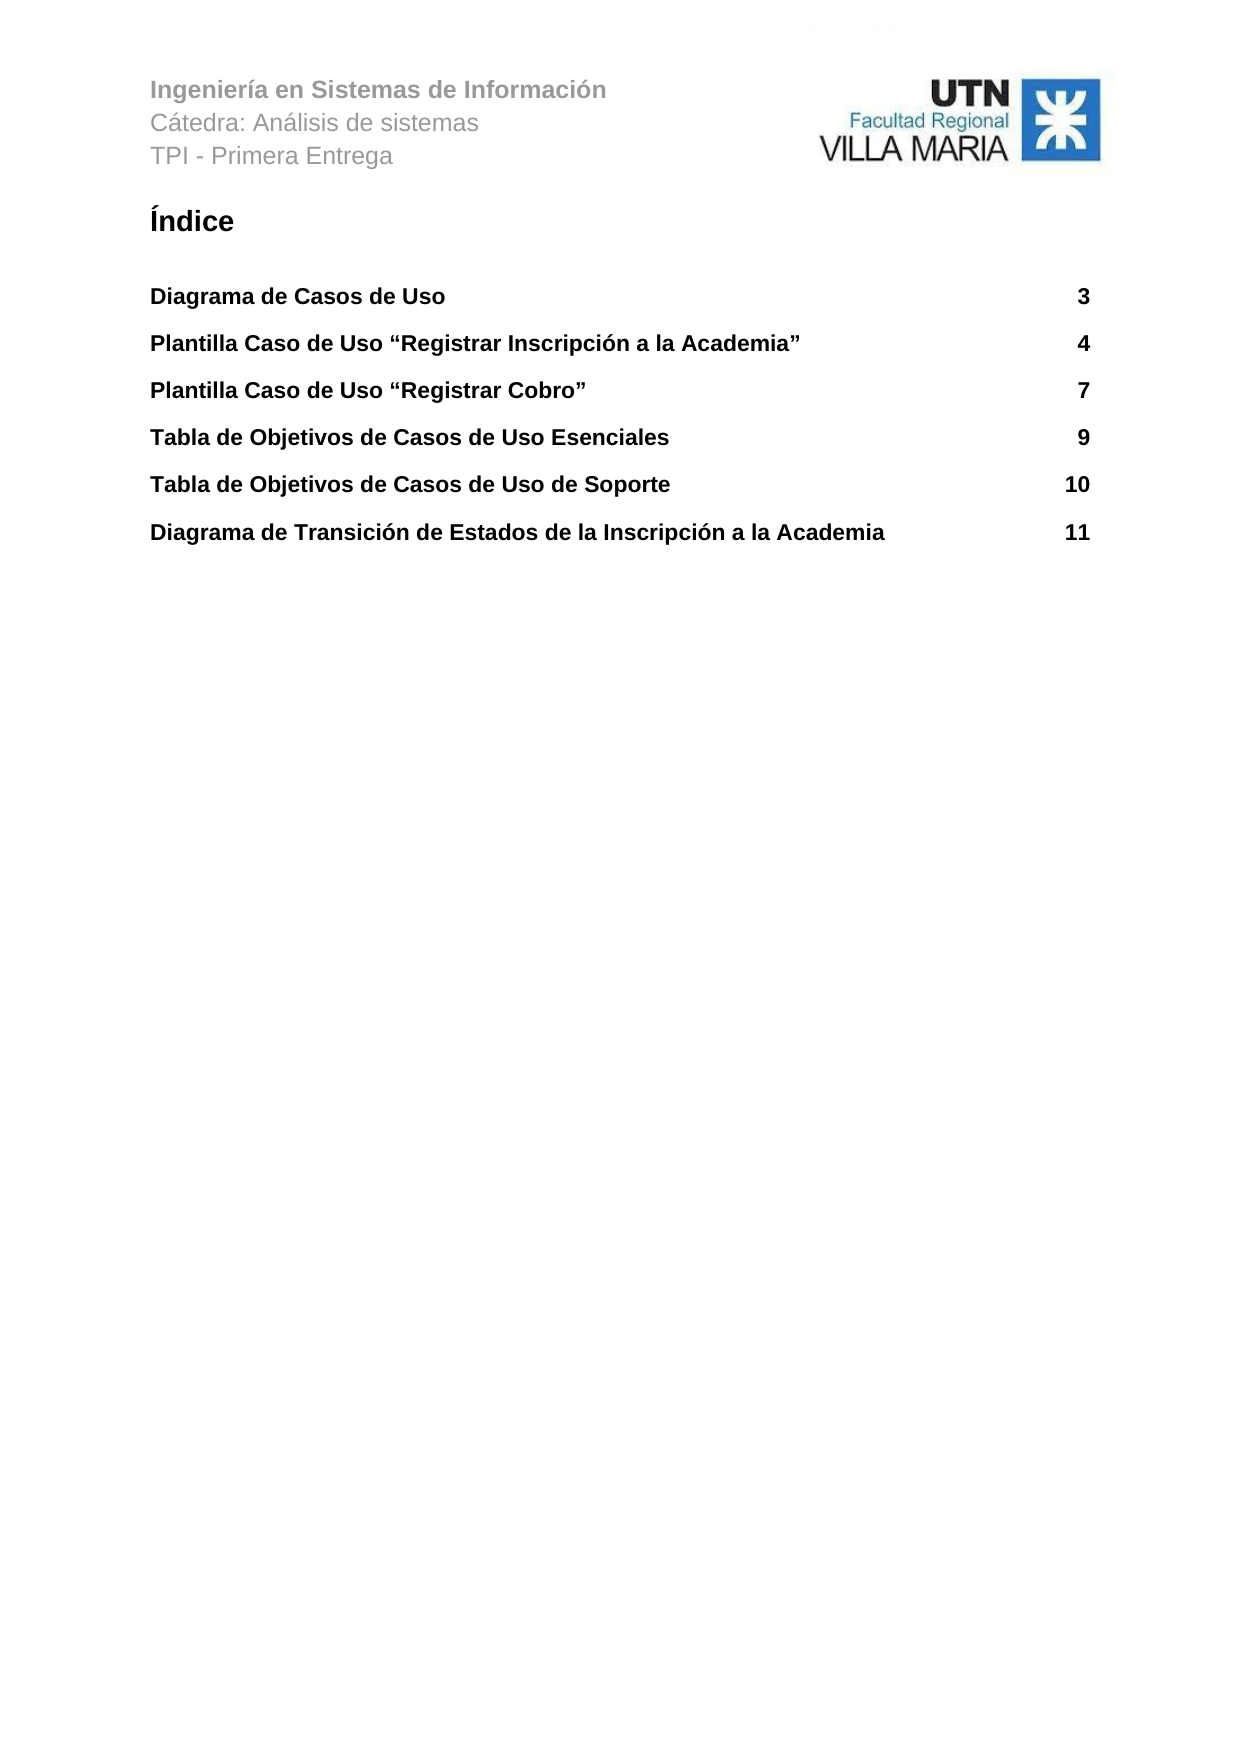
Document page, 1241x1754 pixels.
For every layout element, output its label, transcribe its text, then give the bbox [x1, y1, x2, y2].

title Índice [150, 204, 1090, 238]
picture [790, 18, 1128, 202]
